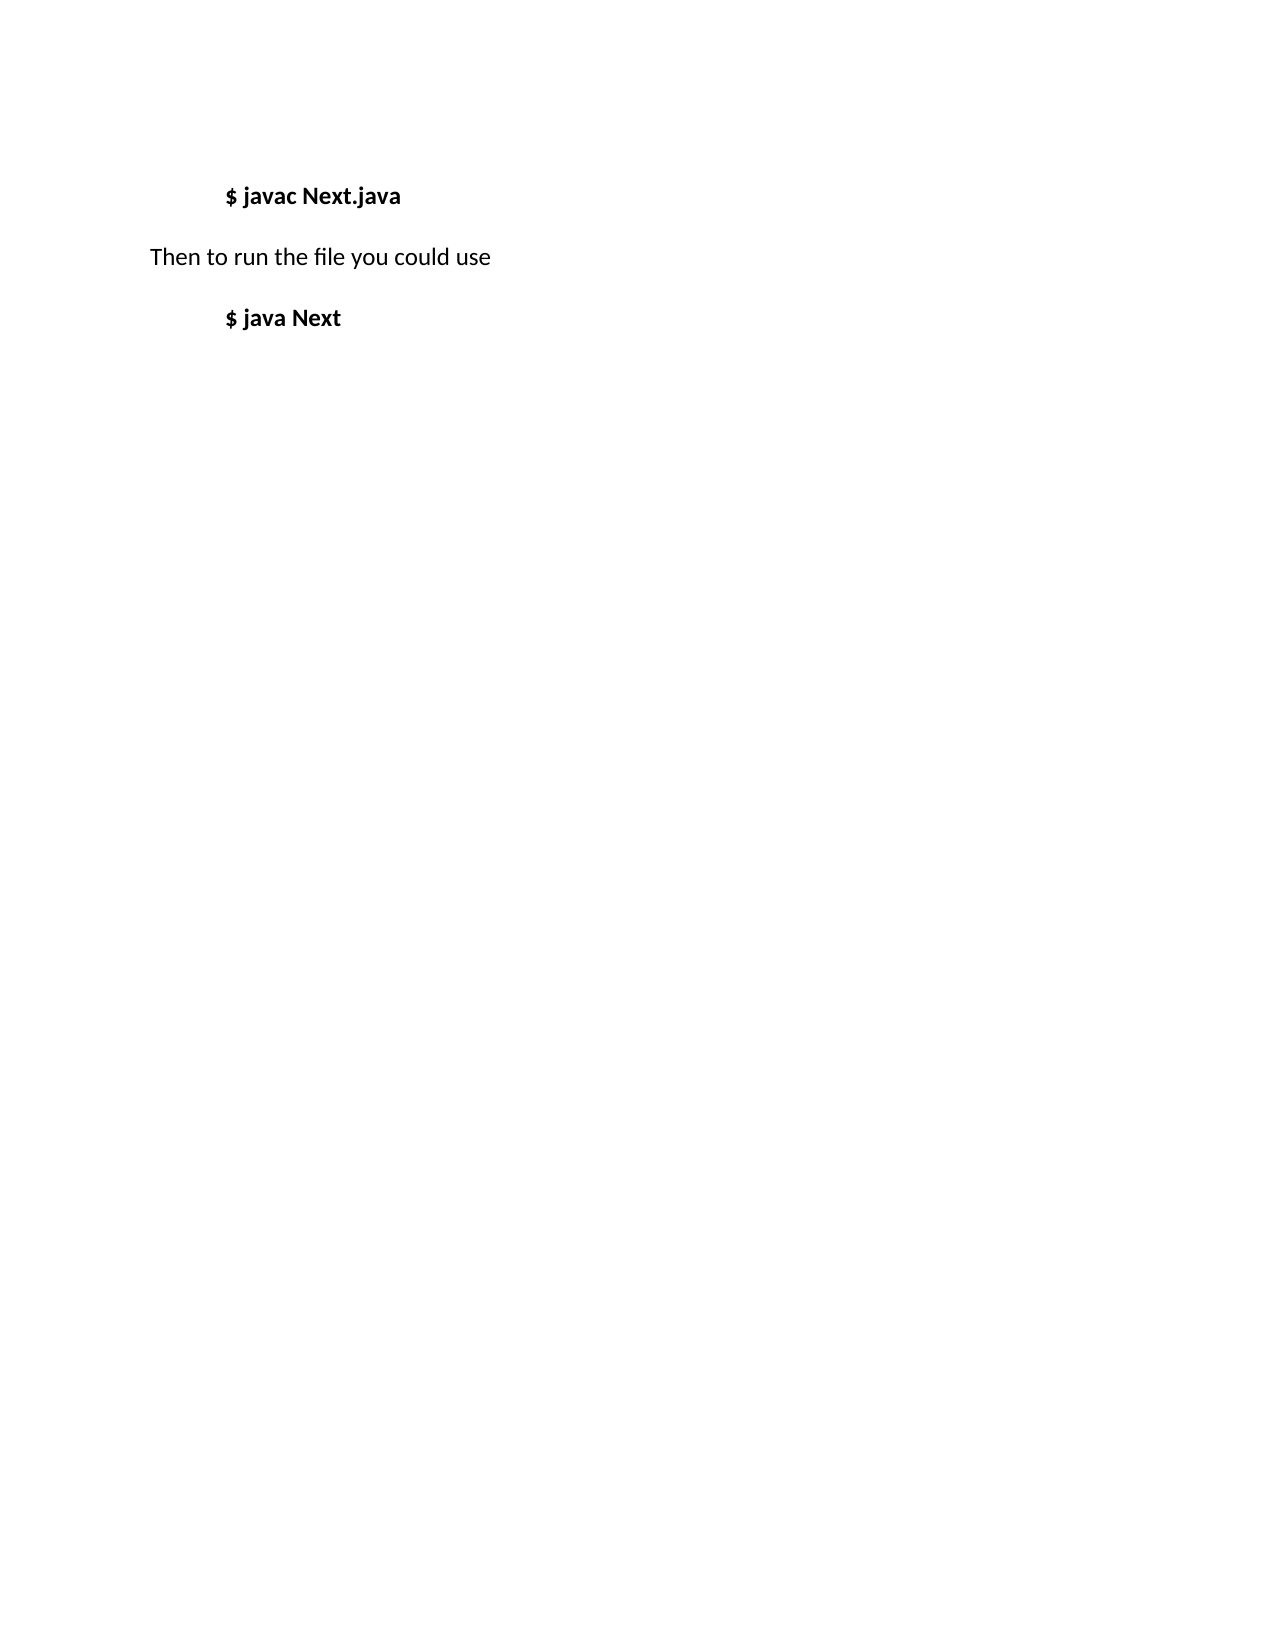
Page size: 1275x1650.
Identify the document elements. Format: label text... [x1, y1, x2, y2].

text $ java Next [150, 303, 1125, 333]
text $ javac Next.java [150, 181, 1125, 211]
text Then to run the file you could use [150, 242, 1125, 272]
